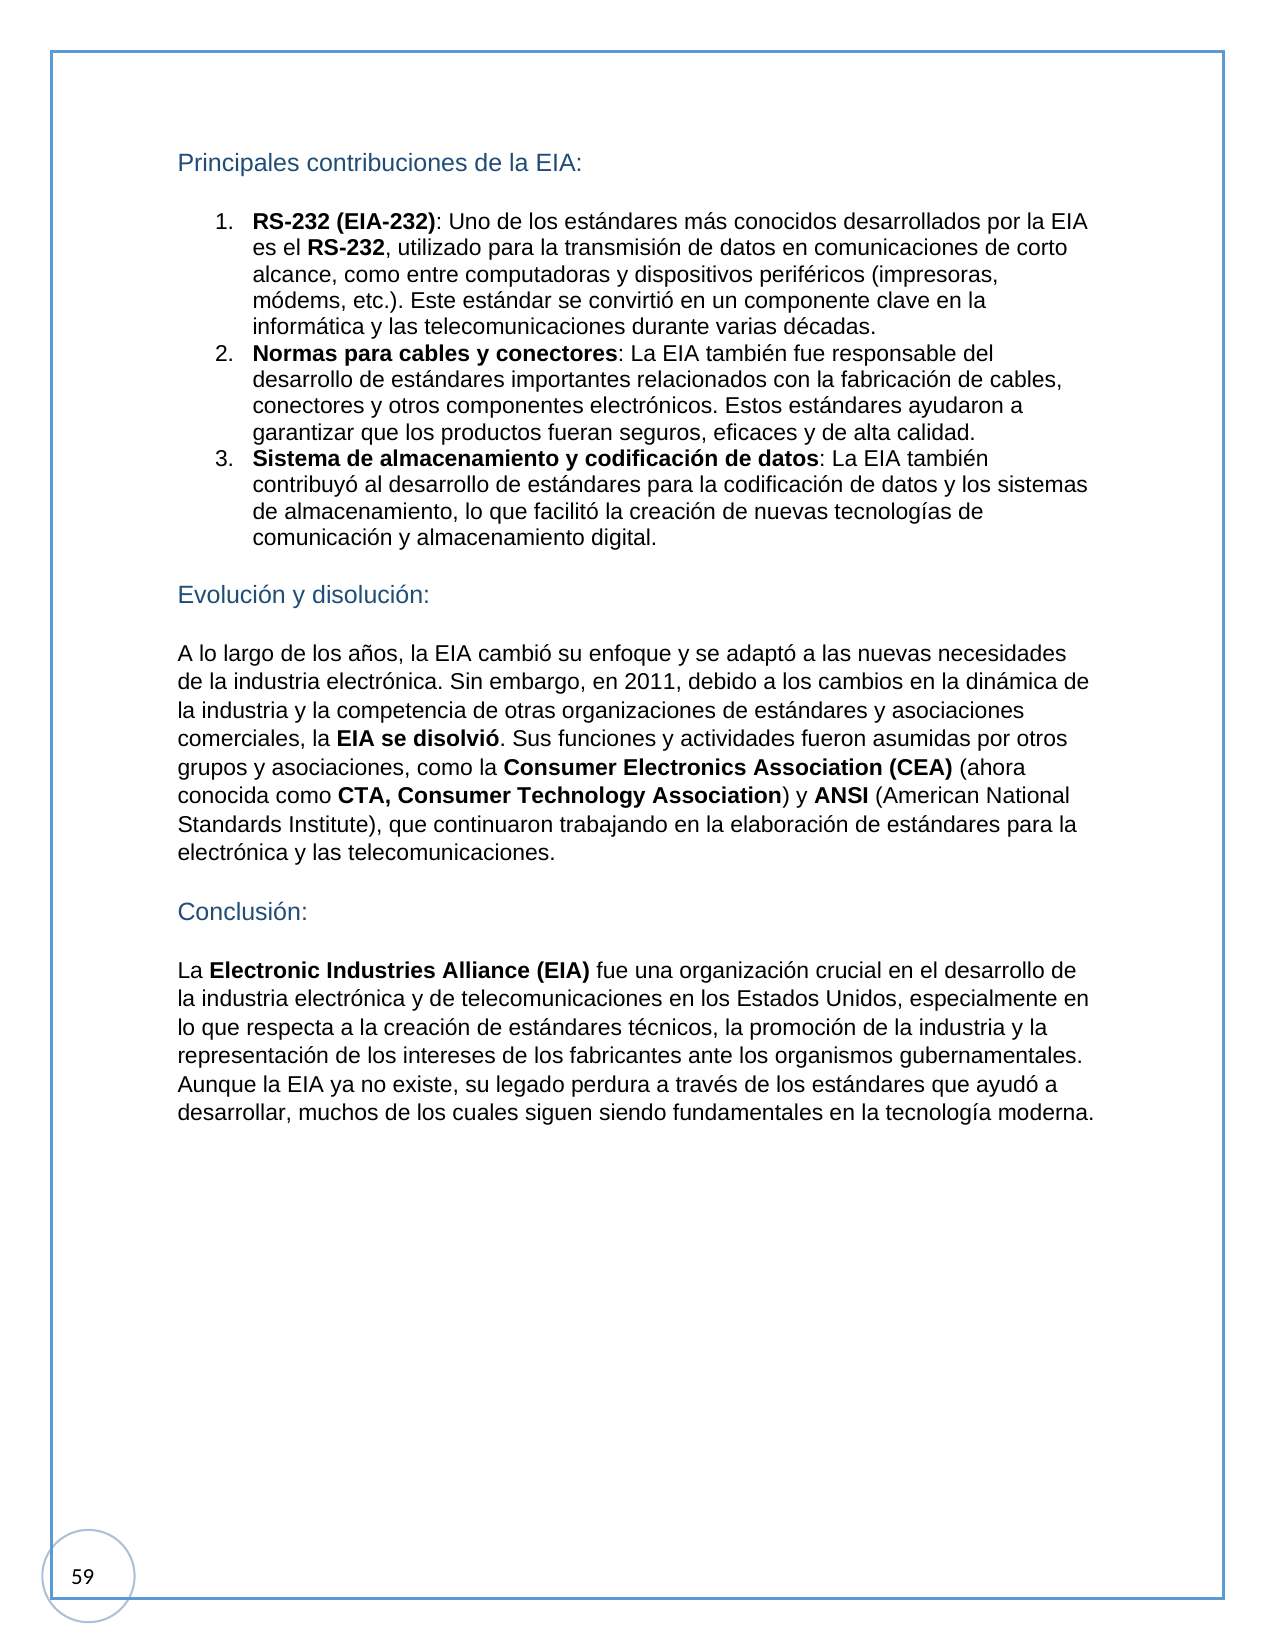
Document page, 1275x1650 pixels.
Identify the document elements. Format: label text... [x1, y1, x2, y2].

list Normas para cables y conectores: La EIA también fue responsable del desarrollo de estándares importantes relacionados con la fabricación de cables, conectores y otros componentes electrónicos. Estos estándares ayudaron a garantizar que los productos fueran seguros, eficaces y de alta calidad. [215, 340, 1098, 445]
text La Electronic Industries Alliance (EIA) fue una organización crucial en el desarrollo de la industria electrónica y de telecomunicaciones en los Estados Unidos, especialmente en lo que respecta a la creación de estándares técnicos, la promoción de la industria y la representación de los intereses de los fabricantes ante los organismos gubernamentales. Aunque la EIA ya no existe, su legado perdura a través de los estándares que ayudó a desarrollar, muchos de los cuales siguen siendo fundamentales en la tecnología moderna. [177, 957, 1098, 1125]
subtitle Evolución y disolución: [177, 580, 1098, 608]
subtitle Principales contribuciones de la EIA: [177, 148, 1098, 176]
subtitle Conclusión: [177, 897, 1098, 925]
list Sistema de almacenamiento y codificación de datos: La EIA también contribuyó al desarrollo de estándares para la codificación de datos y los sistemas de almacenamiento, lo que facilitó la creación de nuevas tecnologías de comunicación y almacenamiento digital. [215, 445, 1098, 551]
list RS-232 (EIA-232): Uno de los estándares más conocidos desarrollados por la EIA es el RS-232, utilizado para la transmisión de datos en comunicaciones de corto alcance, como entre computadoras y dispositivos periféricos (impresoras, módems, etc.). Este estándar se convirtió en un componente clave en la informática y las telecomunicaciones durante varias décadas. [215, 208, 1098, 340]
text A lo largo de los años, la EIA cambió su enfoque y se adaptó a las nuevas necesidades de la industria electrónica. Sin embargo, en 2011, debido a los cambios en la dinámica de la industria y la competencia de otras organizaciones de estándares y asociaciones comerciales, la EIA se disolvió. Sus funciones y actividades fueron asumidas por otros grupos y asociaciones, como la Consumer Electronics Association (CEA) (ahora conocida como CTA, Consumer Technology Association) y ANSI (American National Standards Institute), que continuaron trabajando en la elaboración de estándares para la electrónica y las telecomunicaciones. [177, 640, 1098, 865]
